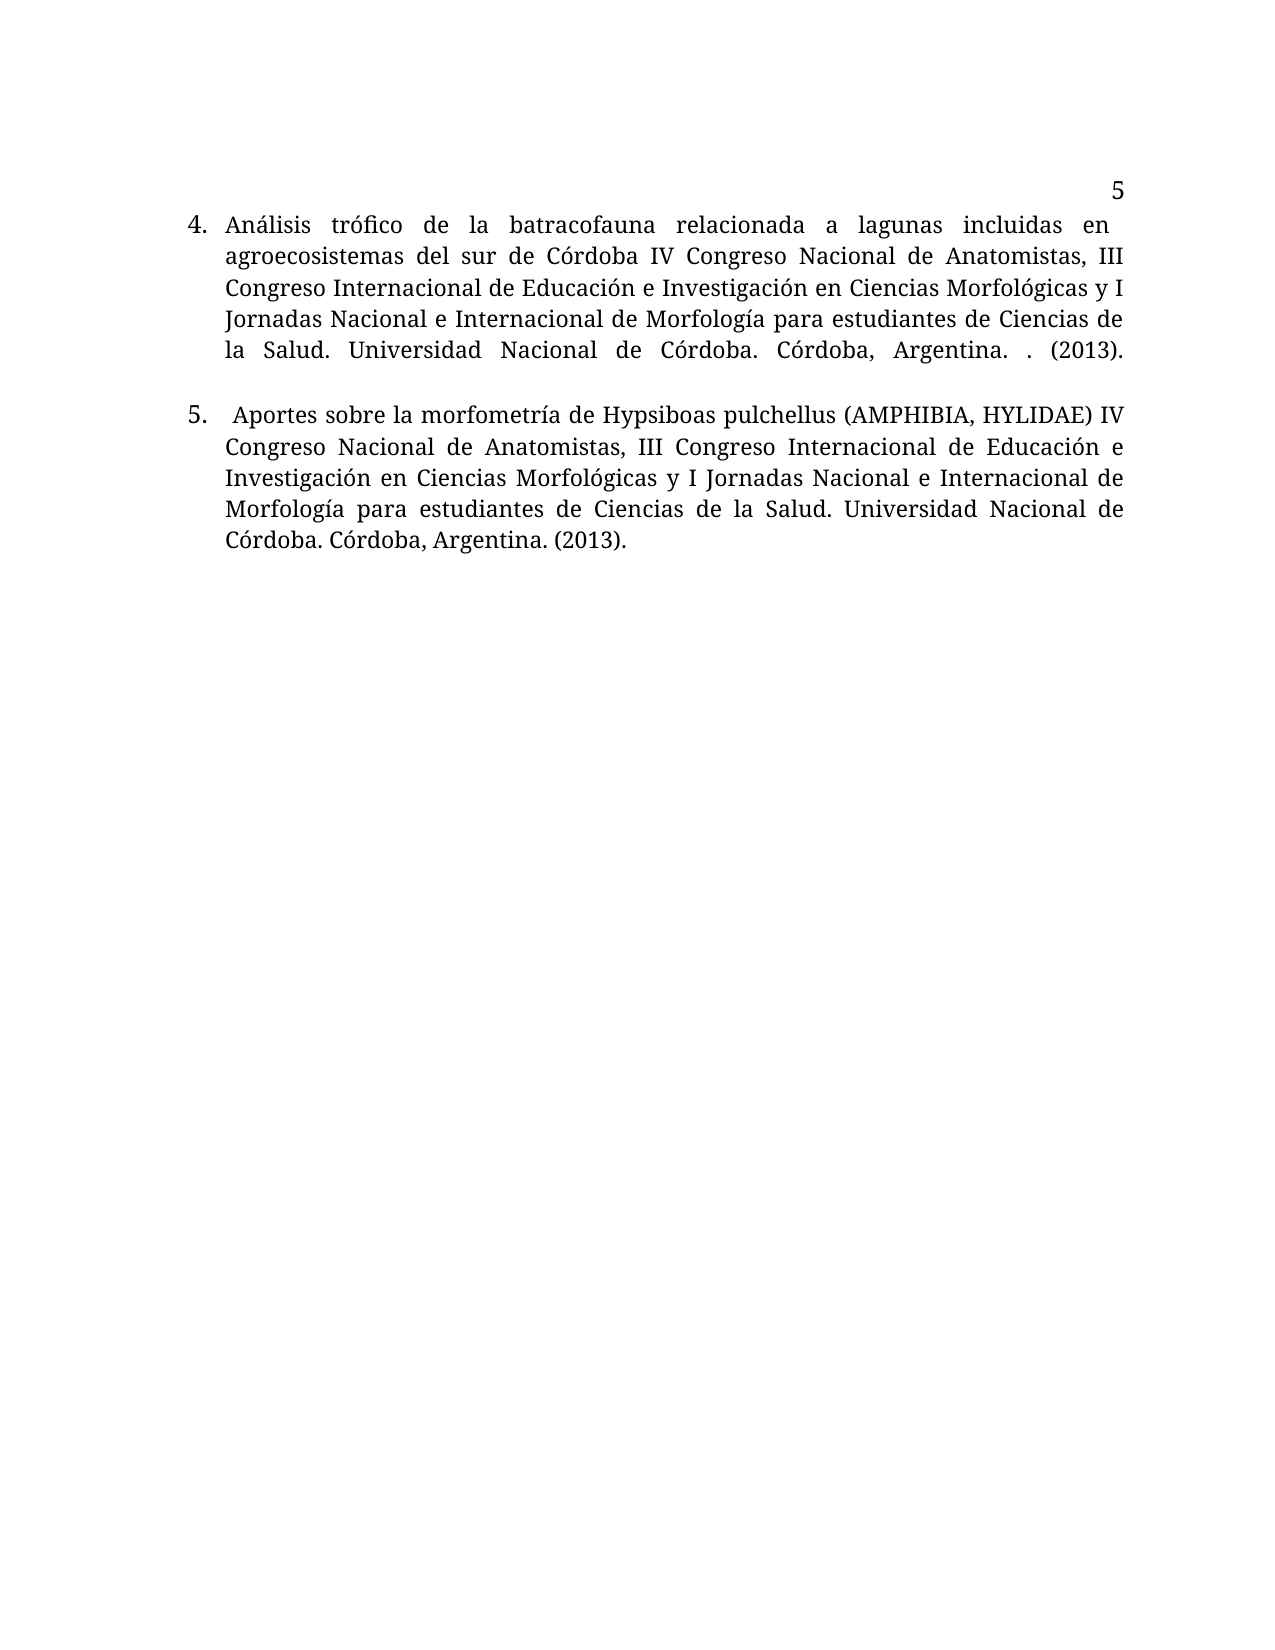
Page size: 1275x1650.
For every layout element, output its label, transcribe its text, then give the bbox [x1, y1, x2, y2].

list Análisis trófico de la batracofauna relacionada a lagunas incluidas en agroecosistemas del sur de Córdoba IV Congreso Nacional de Anatomistas, III Congreso Internacional de Educación e Investigación en Ciencias Morfológicas y I Jornadas Nacional e Internacional de Morfología para estudiantes de Ciencias de la Salud. Universidad Nacional de Córdoba. Córdoba, Argentina. . (2013). [187, 206, 1125, 397]
list Aportes sobre la morfometría de Hypsiboas pulchellus (AMPHIBIA, HYLIDAE) IV Congreso Nacional de Anatomistas, III Congreso Internacional de Educación e Investigación en Ciencias Morfológicas y I Jornadas Nacional e Internacional de Morfología para estudiantes de Ciencias de la Salud. Universidad Nacional de Córdoba. Córdoba, Argentina. (2013). [187, 397, 1125, 556]
